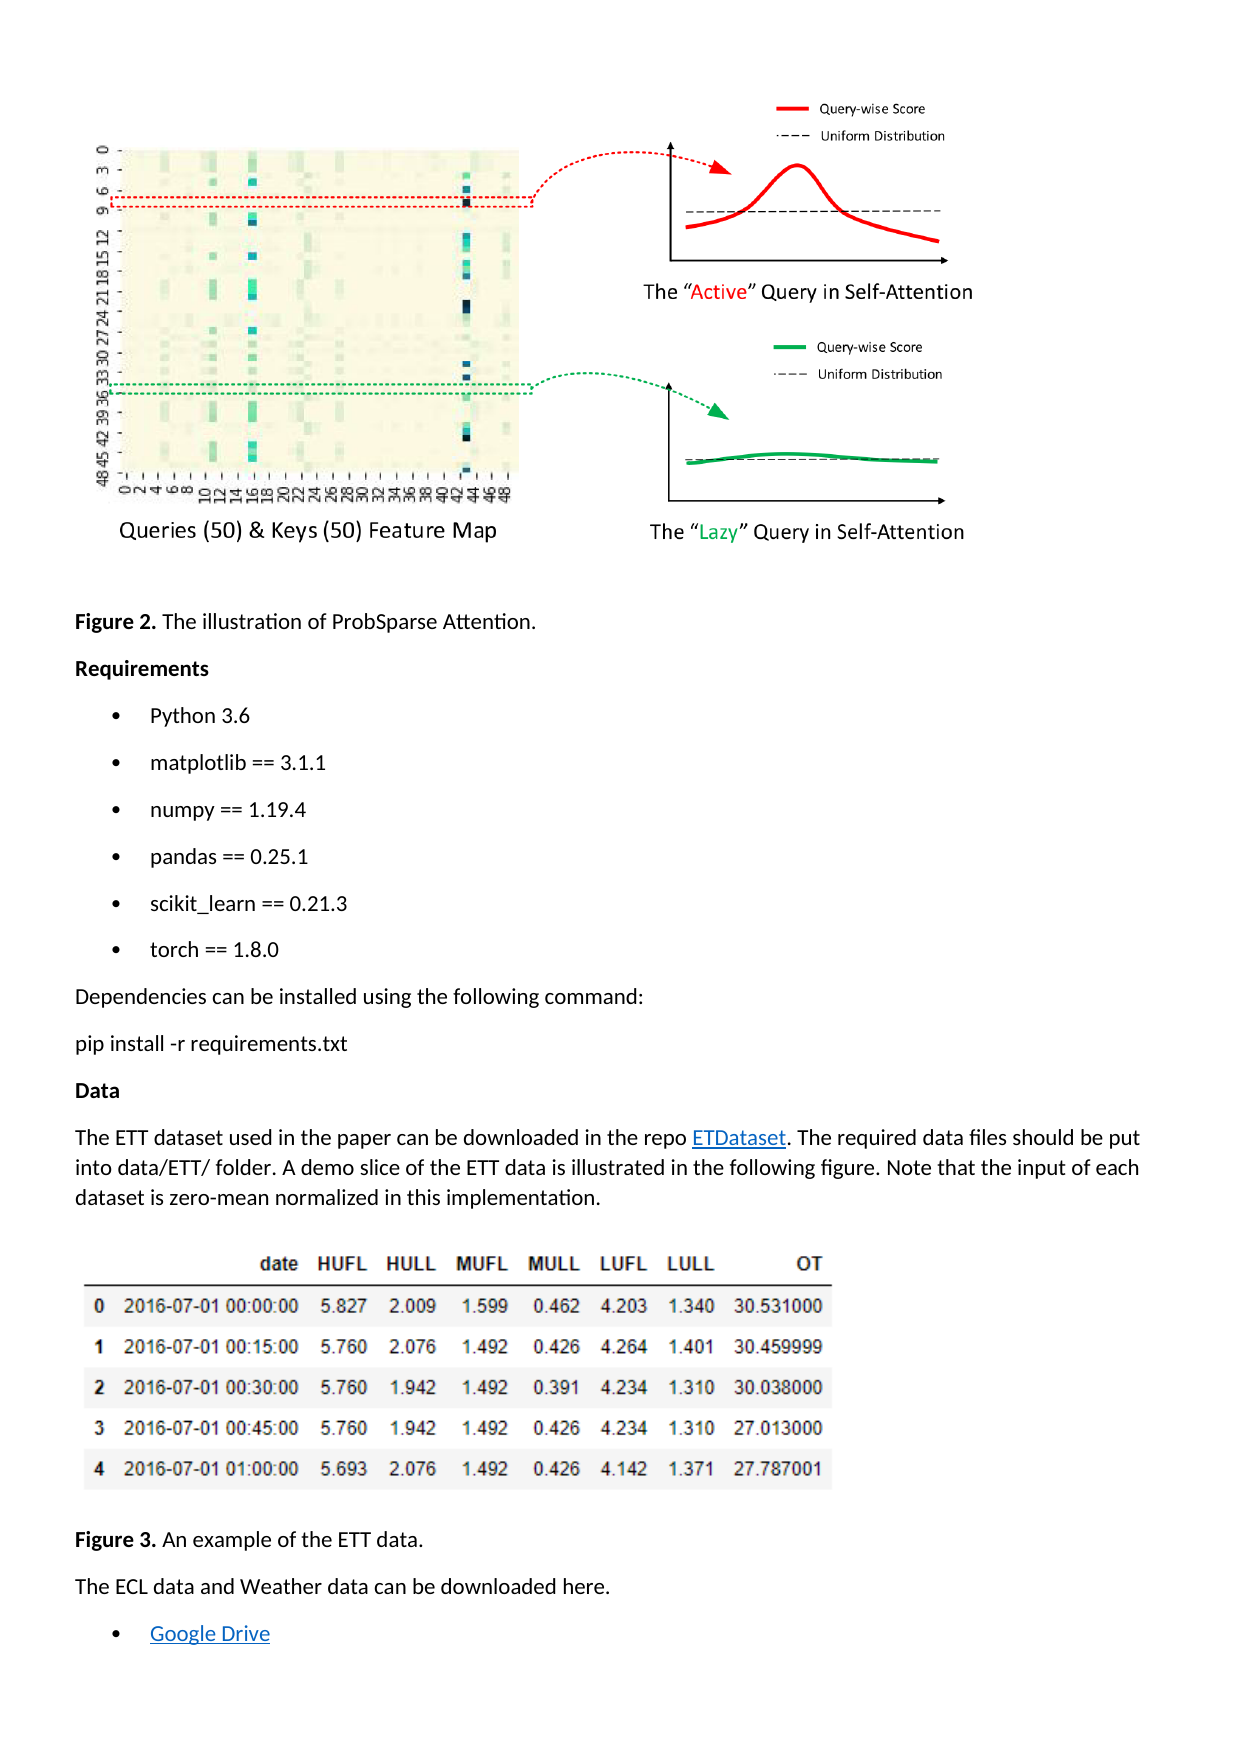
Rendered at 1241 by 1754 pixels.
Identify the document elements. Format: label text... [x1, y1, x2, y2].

picture [75, 1230, 839, 1493]
list Python 3.6 [112, 701, 1165, 729]
text Data [75, 1076, 1165, 1104]
text Dependencies can be installed using the following command: [75, 982, 1165, 1010]
list torch == 1.8.0 [112, 936, 1165, 963]
text The ECL data and Weather data can be downloaded here. [75, 1572, 1165, 1600]
list scikit_learn == 0.21.3 [112, 889, 1165, 917]
list Google Drive [112, 1619, 1165, 1647]
text pip install -r requirements.txt [75, 1029, 1165, 1057]
text Requirements [75, 654, 1165, 682]
picture [75, 75, 1002, 575]
list pandas == 0.25.1 [112, 842, 1165, 870]
list numpy == 1.19.4 [112, 795, 1165, 823]
text The ETT dataset used in the paper can be downloaded in the repo ETDataset. The required data files should be put into data/ETT/ folder. A demo slice of the ETT data is illustrated in the following figure. Note that the input of each dataset is zero-mean normalized in this implementation. [75, 1123, 1165, 1211]
list matplotlib == 3.1.1 [112, 748, 1165, 776]
